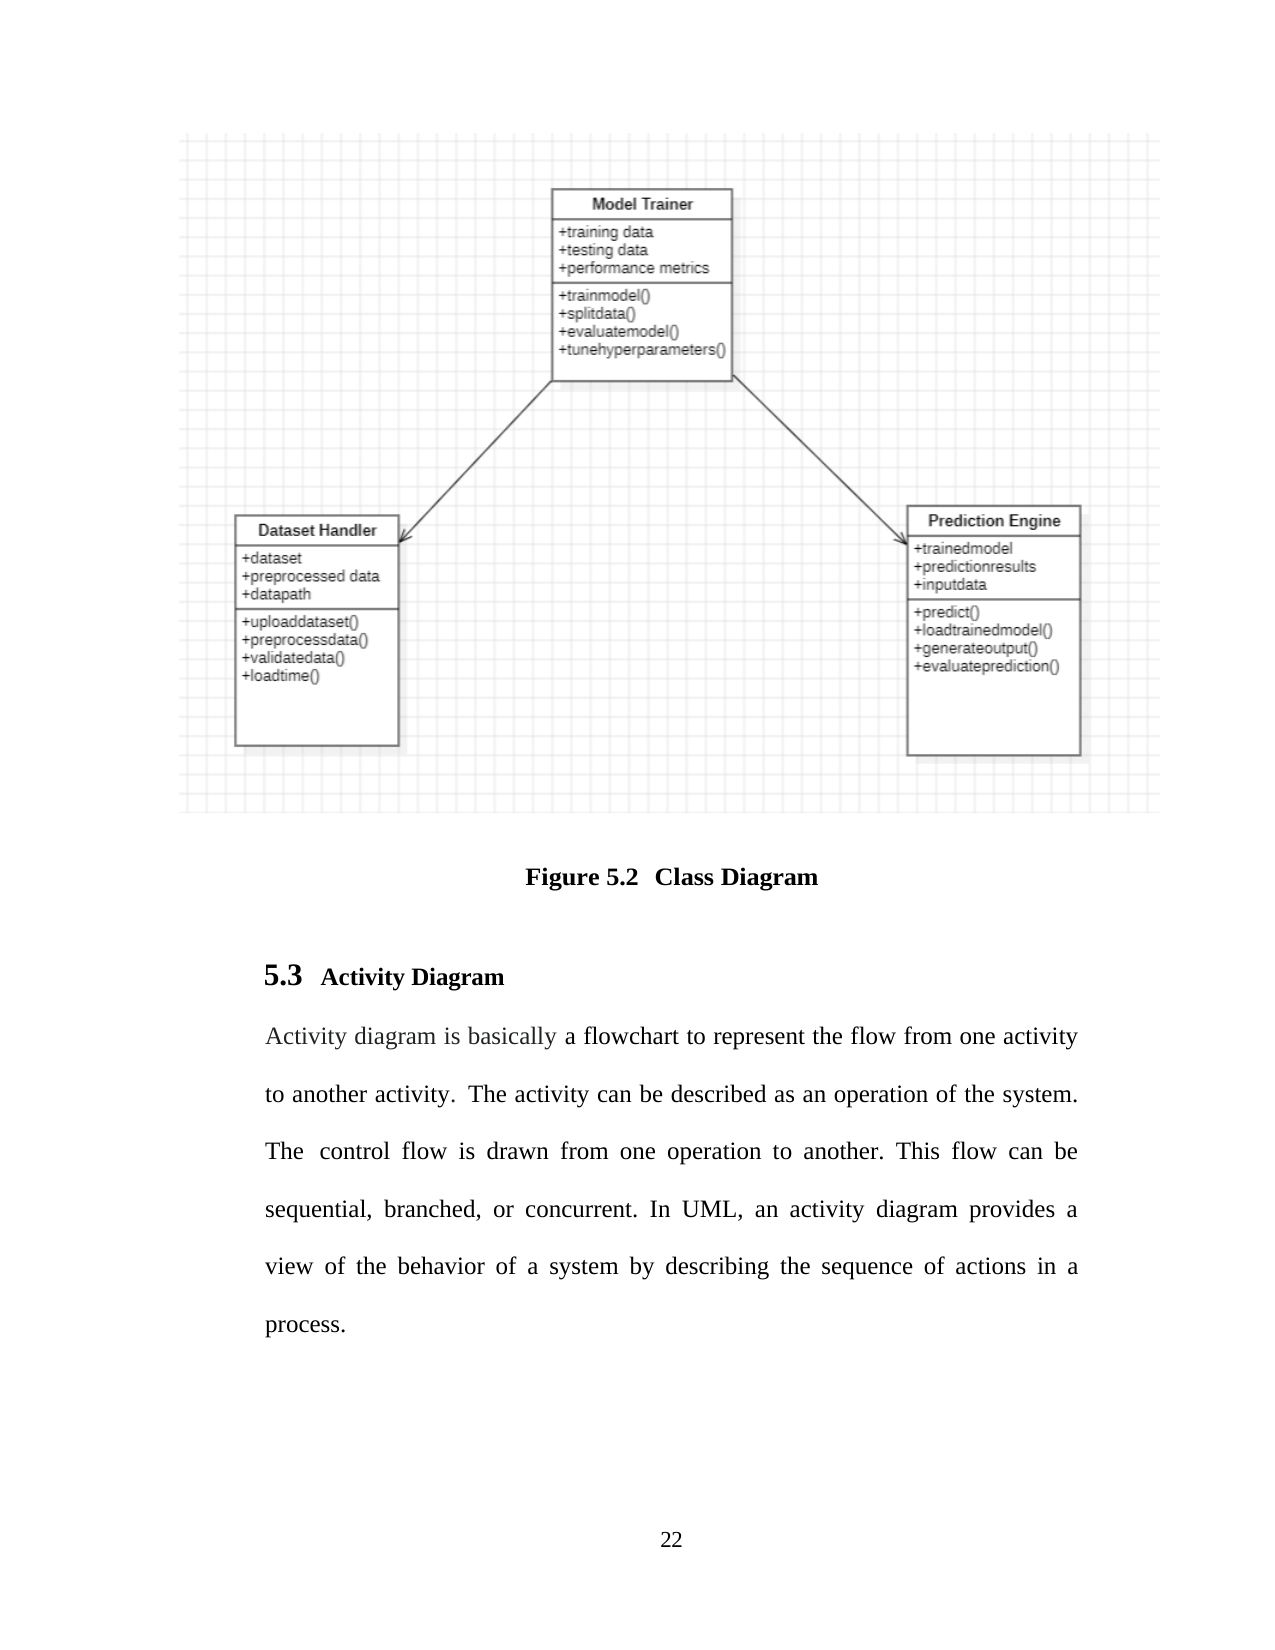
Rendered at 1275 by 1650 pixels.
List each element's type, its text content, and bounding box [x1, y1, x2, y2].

picture [179, 133, 1161, 813]
subtitle Activity Diagram [263, 956, 1160, 992]
text Activity diagram is basically a flowchart to represent the flow from one activity to another activity. The activity can be described as an operation of the system. The control flow is drawn from one operation to another. This flow can be sequential, branched, or concurrent. In UML, an activity diagram provides a view of the behavior of a system by describing the sequence of actions in a process. [265, 1021, 1079, 1338]
text Figure 5.2 Class Diagram [183, 862, 1160, 891]
